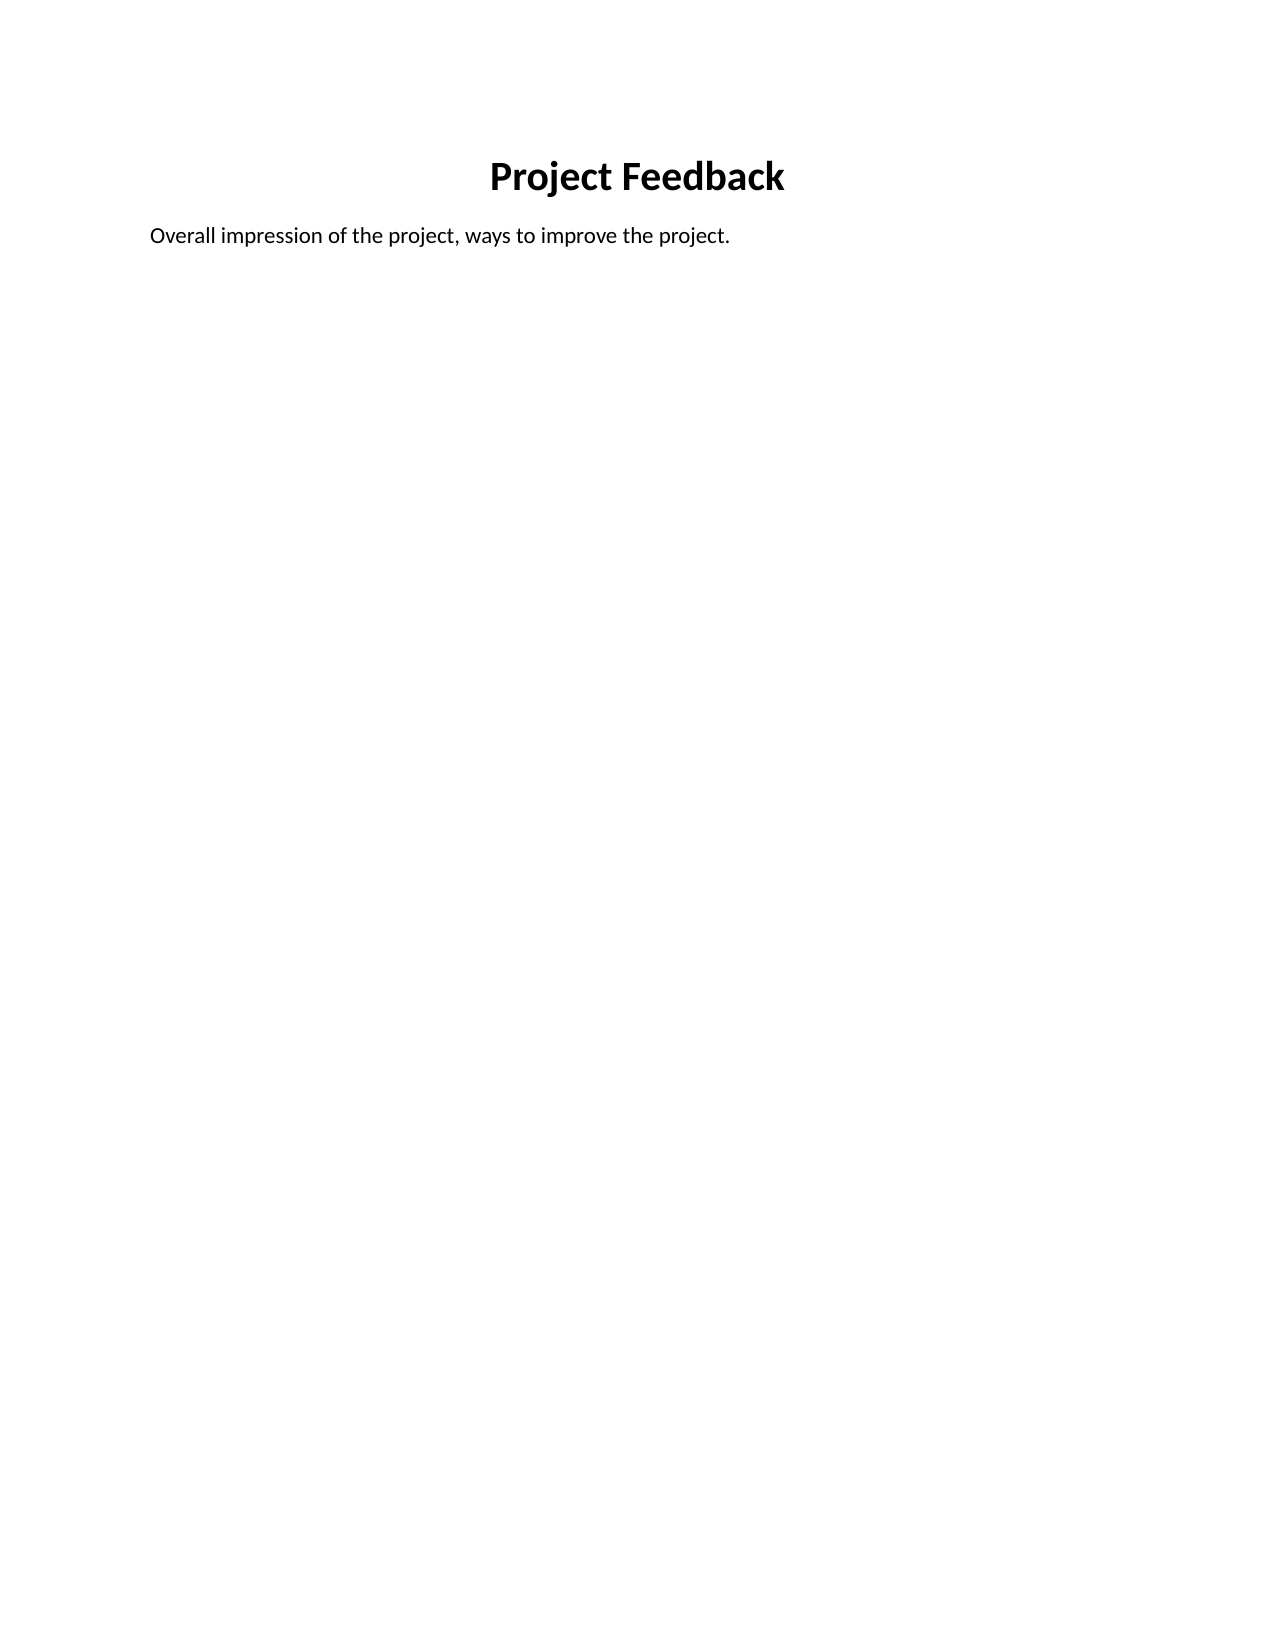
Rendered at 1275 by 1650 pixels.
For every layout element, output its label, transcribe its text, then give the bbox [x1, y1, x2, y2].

text Project Feedback [150, 150, 1125, 201]
text Overall impression of the project, ways to improve the project. [150, 222, 1125, 249]
